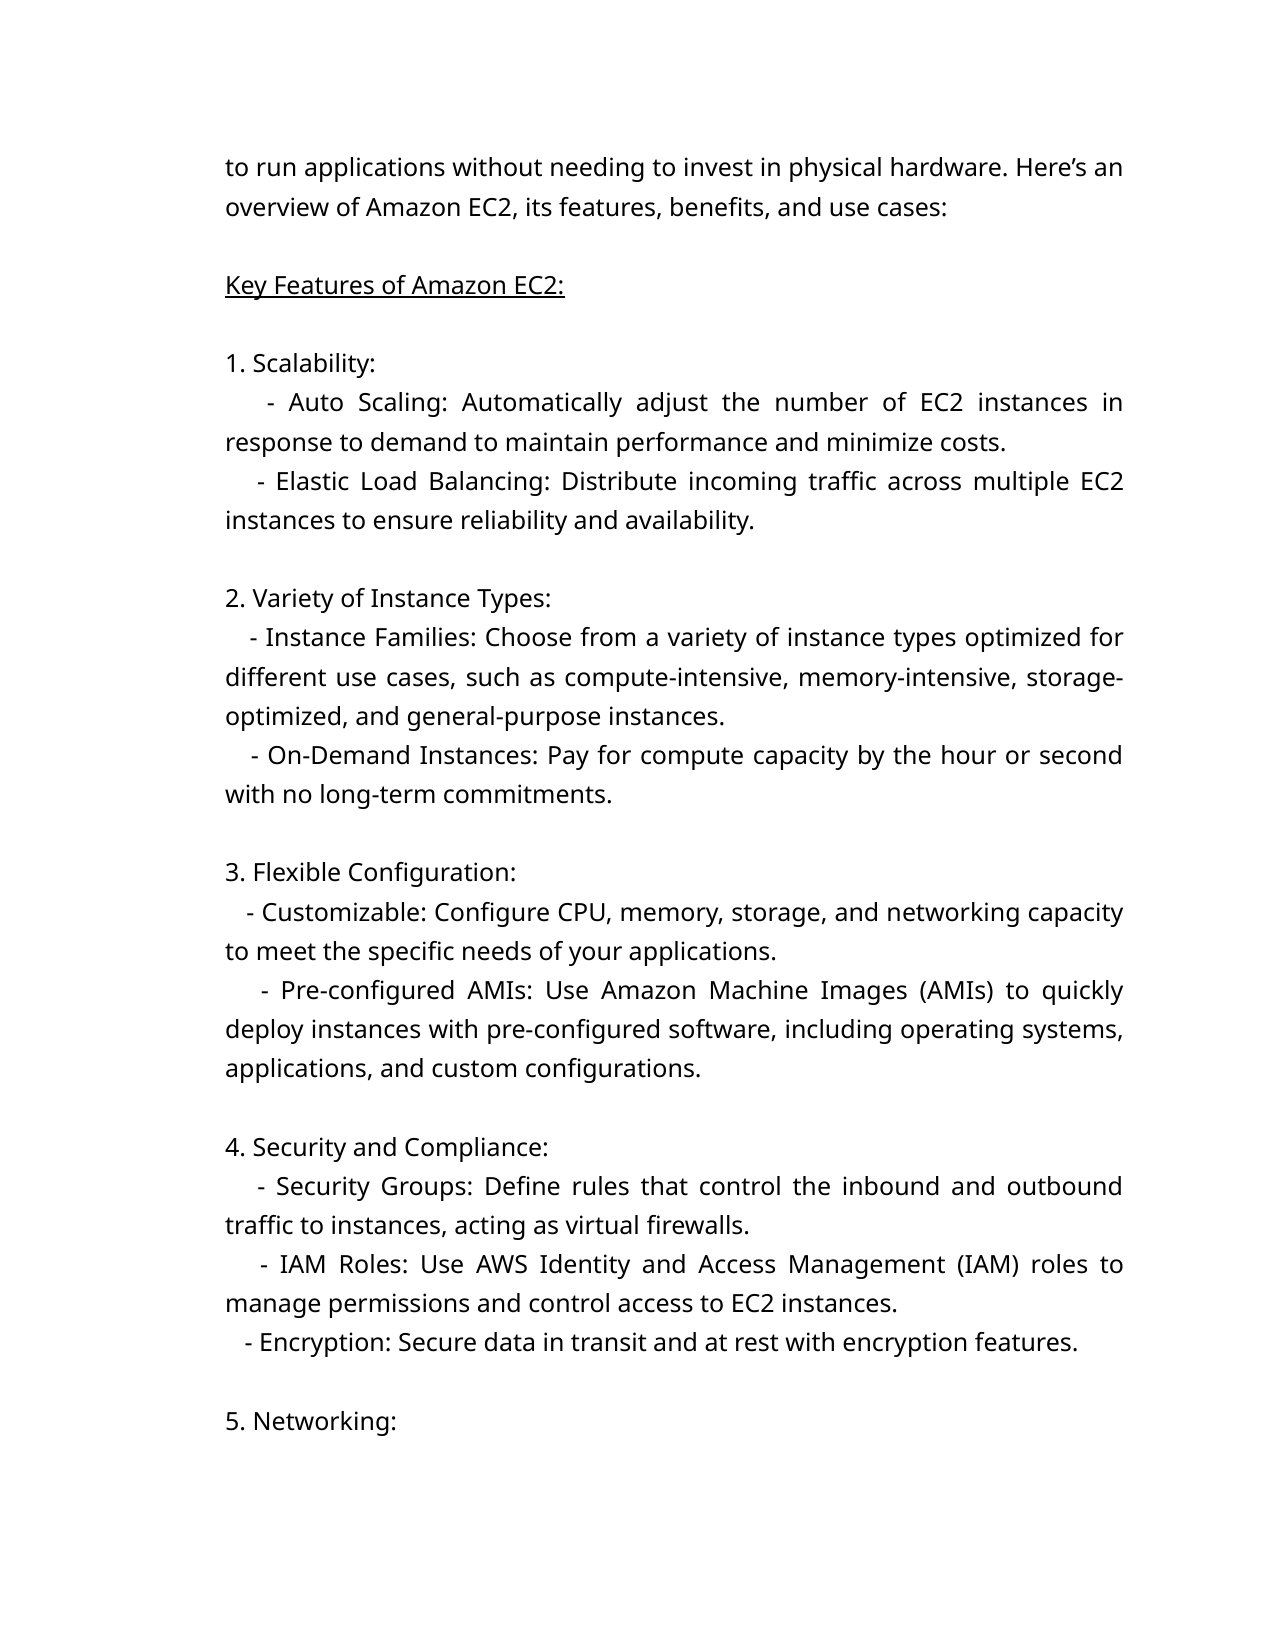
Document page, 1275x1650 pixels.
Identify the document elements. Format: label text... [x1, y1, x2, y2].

list - Encryption: Secure data in transit and at rest with encryption features. [225, 1325, 1125, 1359]
list Key Features of Amazon EC2: [225, 267, 1125, 302]
list - Security Groups: Define rules that control the inbound and outbound traffic to instances, acting as virtual firewalls. [225, 1168, 1125, 1242]
list - Pre-configured AMIs: Use Amazon Machine Images (AMIs) to quickly deploy instances with pre-configured software, including operating systems, applications, and custom configurations. [225, 972, 1125, 1085]
list 2. Variety of Instance Types: [225, 581, 1125, 615]
list - Elastic Load Balancing: Distribute incoming traffic across multiple EC2 instances to ensure reliability and availability. [225, 463, 1125, 537]
list 5. Networking: [225, 1403, 1125, 1437]
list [225, 150, 1125, 223]
list 1. Scalability: [225, 346, 1125, 380]
list 3. Flexible Configuration: [225, 855, 1125, 889]
list - Auto Scaling: Automatically adjust the number of EC2 instances in response to demand to maintain performance and minimize costs. [225, 385, 1125, 458]
list 4. Security and Compliance: [225, 1129, 1125, 1163]
list - On-Demand Instances: Pay for compute capacity by the hour or second with no long-term commitments. [225, 737, 1125, 811]
list - IAM Roles: Use AWS Identity and Access Management (IAM) roles to manage permissions and control access to EC2 instances. [225, 1247, 1125, 1320]
list - Customizable: Configure CPU, memory, storage, and networking capacity to meet the specific needs of your applications. [225, 894, 1125, 967]
list - Instance Families: Choose from a variety of instance types optimized for different use cases, such as compute-intensive, memory-intensive, storage-optimized, and general-purpose instances. [225, 620, 1125, 732]
